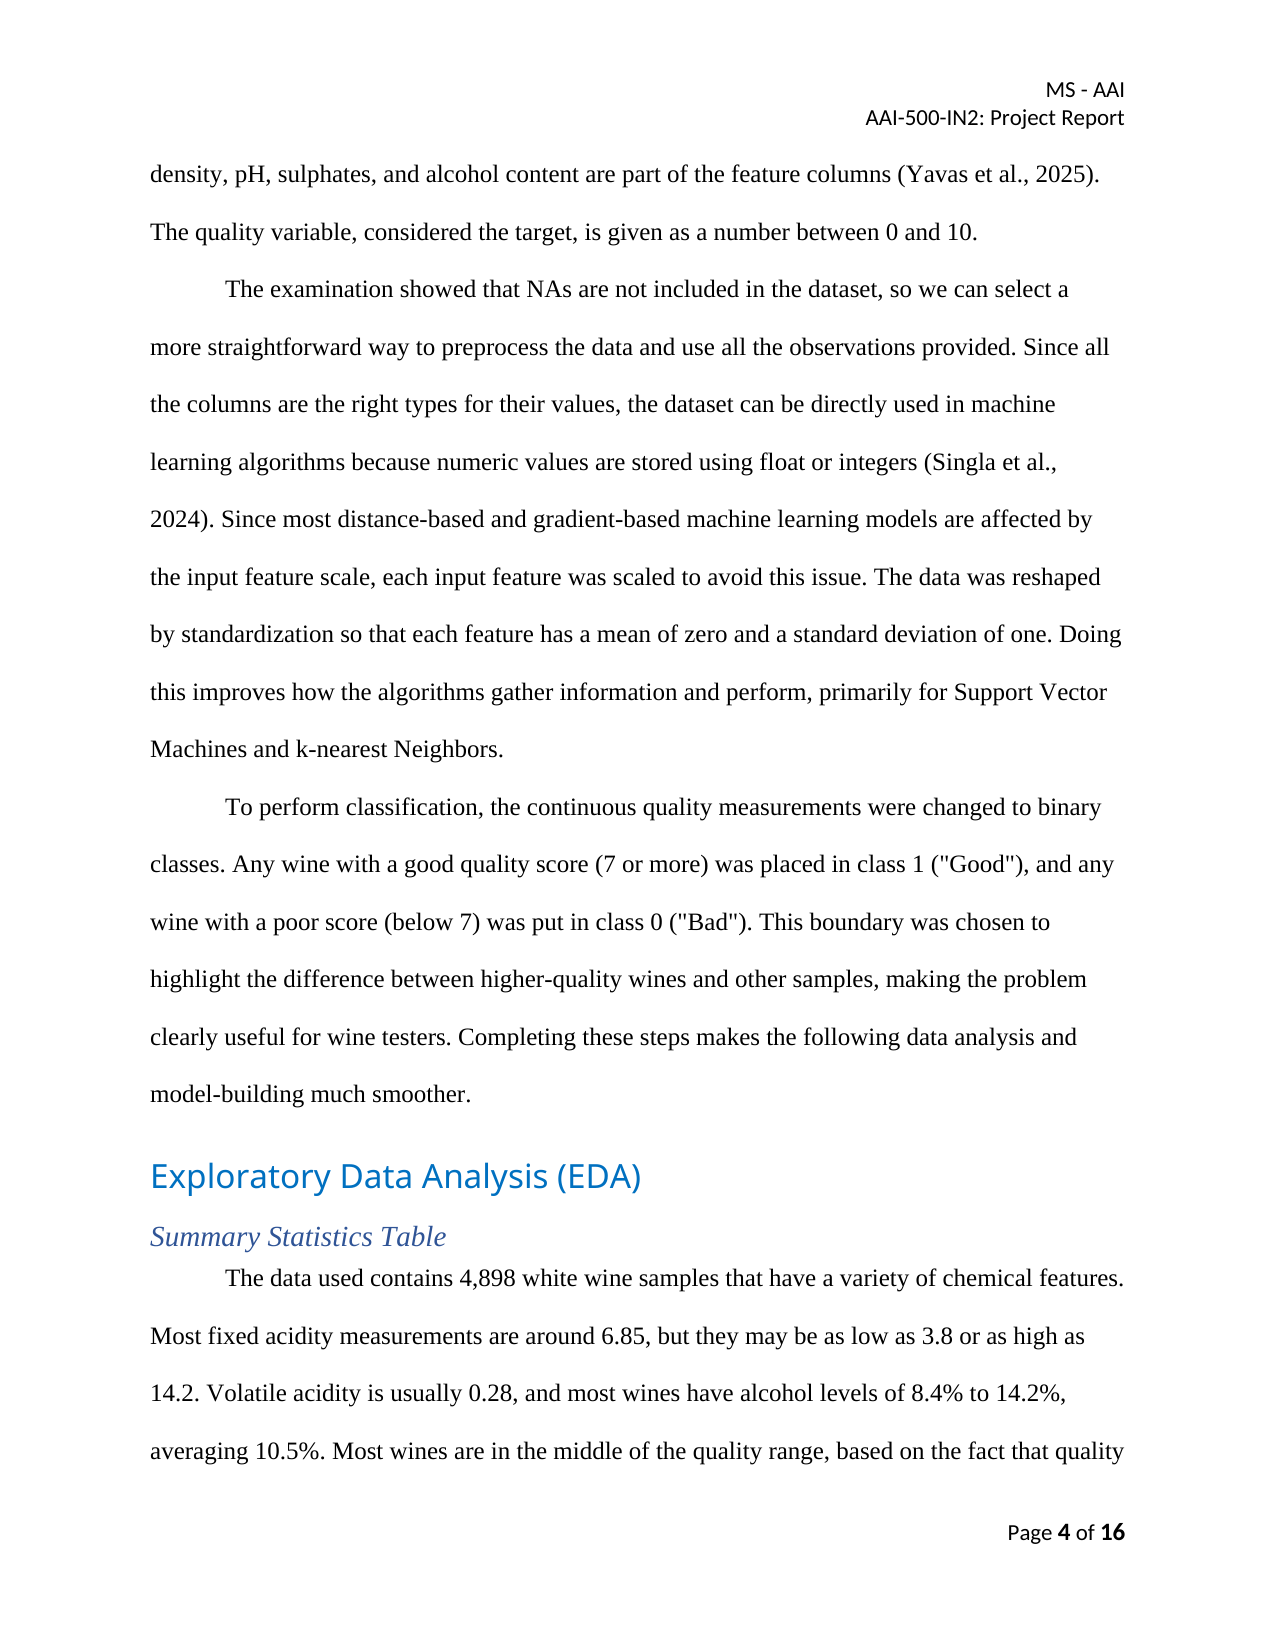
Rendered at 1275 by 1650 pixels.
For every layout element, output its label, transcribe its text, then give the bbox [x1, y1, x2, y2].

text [150, 1263, 1125, 1464]
subtitle Summary Statistics Table [150, 1219, 1125, 1252]
text To perform classification, the continuous quality measurements were changed to binary classes. Any wine with a good quality score (7 or more) was placed in class 1 ("Good"), and any wine with a poor score (below 7) was put in class 0 ("Bad"). This boundary was chosen to highlight the difference between higher-quality wines and other samples, making the problem clearly useful for wine testers. Completing these steps makes the following data analysis and model-building much smoother. [150, 792, 1125, 1108]
subtitle Exploratory Data Analysis (EDA) [150, 1153, 1125, 1199]
text The examination showed that NAs are not included in the dataset, so we can select a more straightforward way to preprocess the data and use all the observations provided. Since all the columns are the right types for their values, the dataset can be directly used in machine learning algorithms because numeric values are stored using float or integers (Singla et al., 2024). Since most distance-based and gradient-based machine learning models are affected by the input feature scale, each input feature was scaled to avoid this issue. The data was reshaped by standardization so that each feature has a mean of zero and a standard deviation of one. Doing this improves how the algorithms gather information and perform, primarily for Support Vector Machines and k-nearest Neighbors. [150, 274, 1125, 763]
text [150, 159, 1125, 245]
